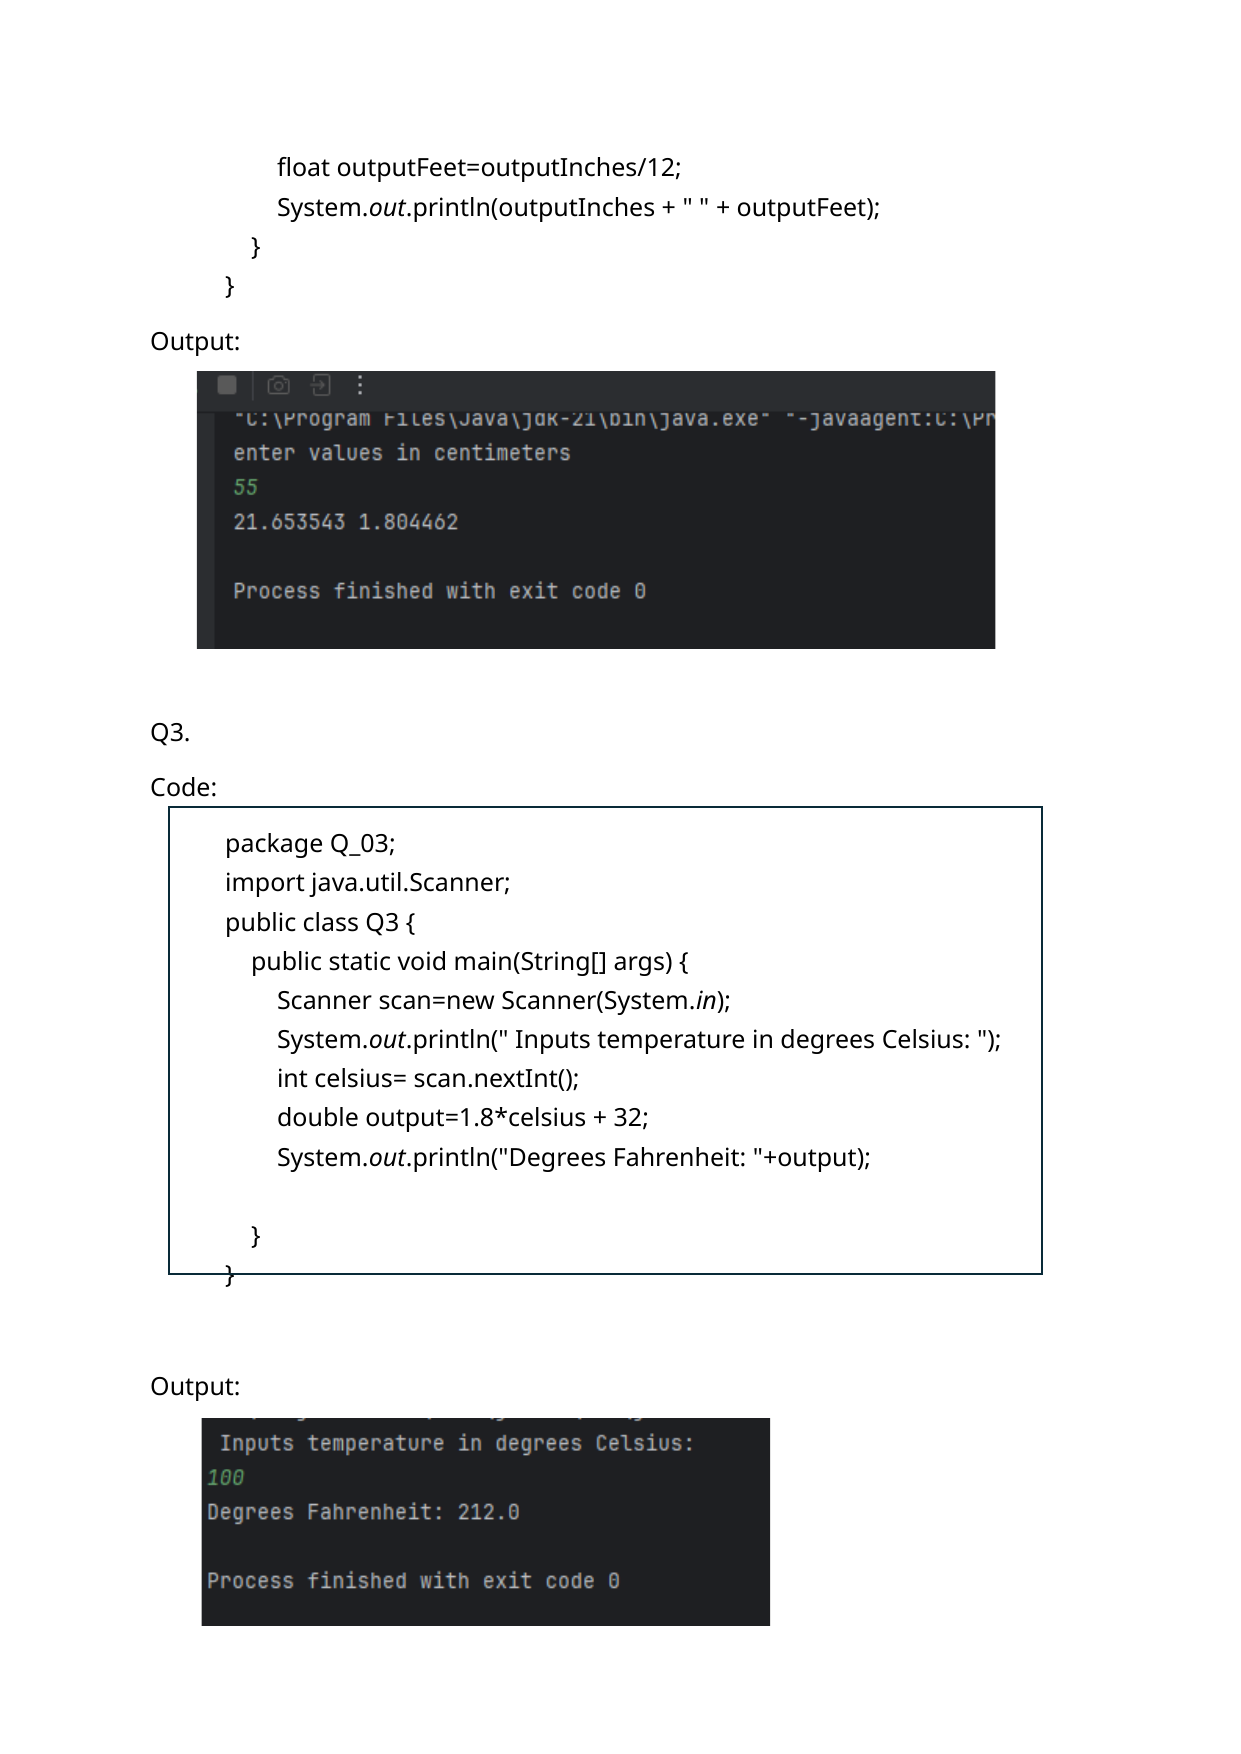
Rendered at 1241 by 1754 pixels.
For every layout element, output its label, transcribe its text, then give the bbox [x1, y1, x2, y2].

text Output: [150, 323, 1090, 357]
text Q3. [150, 714, 1090, 748]
picture [196, 371, 996, 649]
text Output: [150, 1368, 1090, 1402]
text Code: [150, 770, 1090, 804]
picture [201, 1418, 771, 1626]
text package Q_03; import java.util.Scanner; public class Q3 { public static void main(String[] args) { Scanner scan=new Scanner(System.in); System.out.println(" Inputs temperature in degrees Celsius: "); int celsius= scan.nextInt(); double output=1.8*celsius + 32; System.out.println("Degrees Fahrenheit: "+output); } } [225, 826, 1090, 1291]
